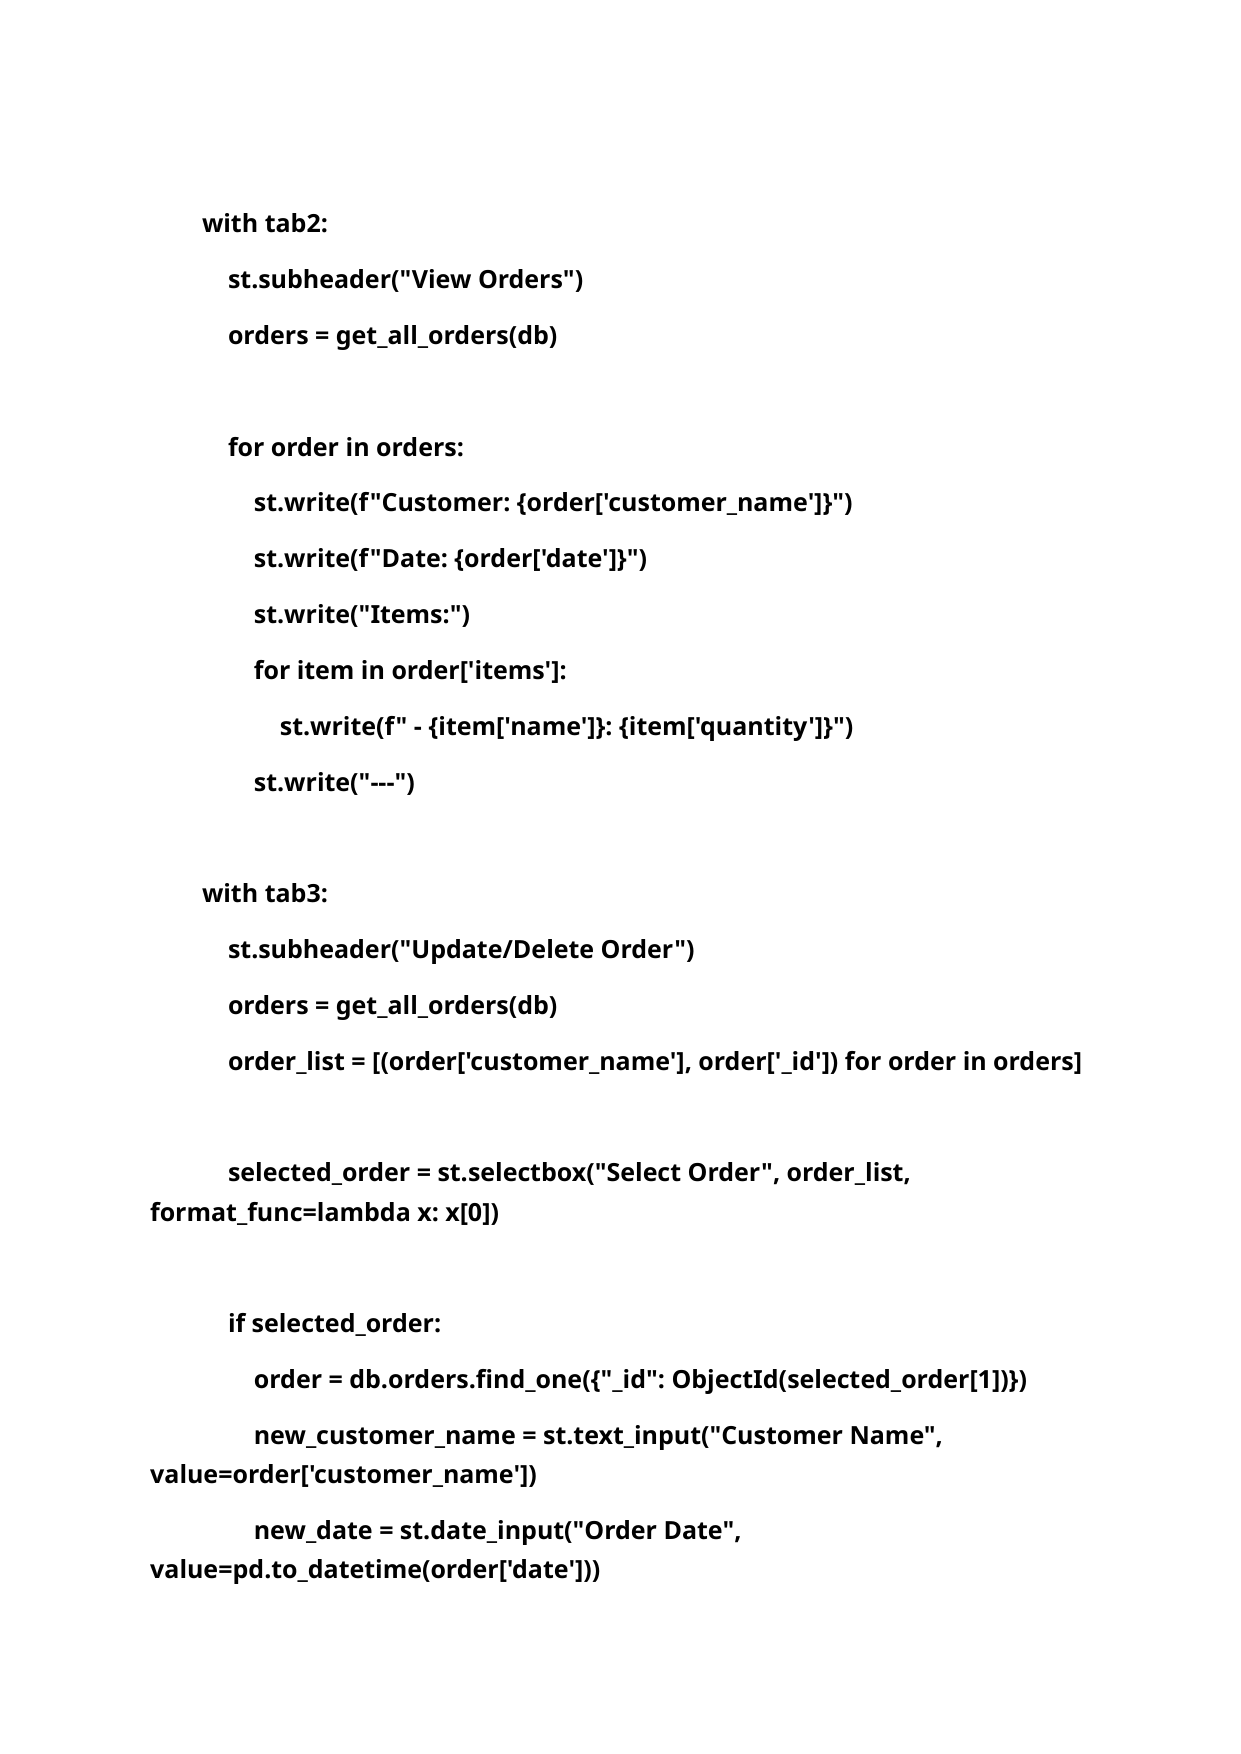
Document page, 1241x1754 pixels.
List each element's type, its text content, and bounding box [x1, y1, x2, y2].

text orders = get_all_orders(db) [150, 317, 1090, 352]
text new_date = st.date_input("Order Date", value=pd.to_datetime(order['date'])) [150, 1512, 1090, 1586]
text st.write(f"Customer: {order['customer_name']}") [150, 485, 1090, 519]
text st.write(f"Date: {order['date']}") [150, 541, 1090, 575]
text selected_order = st.selectbox("Select Order", order_list, format_func=lambda x: x[0]) [150, 1155, 1090, 1228]
text new_customer_name = st.text_input("Customer Name", value=order['customer_name']) [150, 1417, 1090, 1491]
text orders = get_all_orders(db) [150, 987, 1090, 1022]
text order = db.orders.find_one({"_id": ObjectId(selected_order[1])}) [150, 1362, 1090, 1396]
text st.write("---") [150, 764, 1090, 798]
text if selected_order: [150, 1306, 1090, 1340]
text for order in orders: [150, 429, 1090, 463]
text with tab2: [150, 206, 1090, 240]
text st.subheader("Update/Delete Order") [150, 932, 1090, 966]
text st.write(f" - {item['name']}: {item['quantity']}") [150, 708, 1090, 742]
text st.write("Items:") [150, 597, 1090, 631]
text with tab3: [150, 876, 1090, 910]
text for item in order['items']: [150, 652, 1090, 687]
text st.subheader("View Orders") [150, 262, 1090, 296]
text order_list = [(order['customer_name'], order['_id']) for order in orders] [150, 1043, 1090, 1077]
